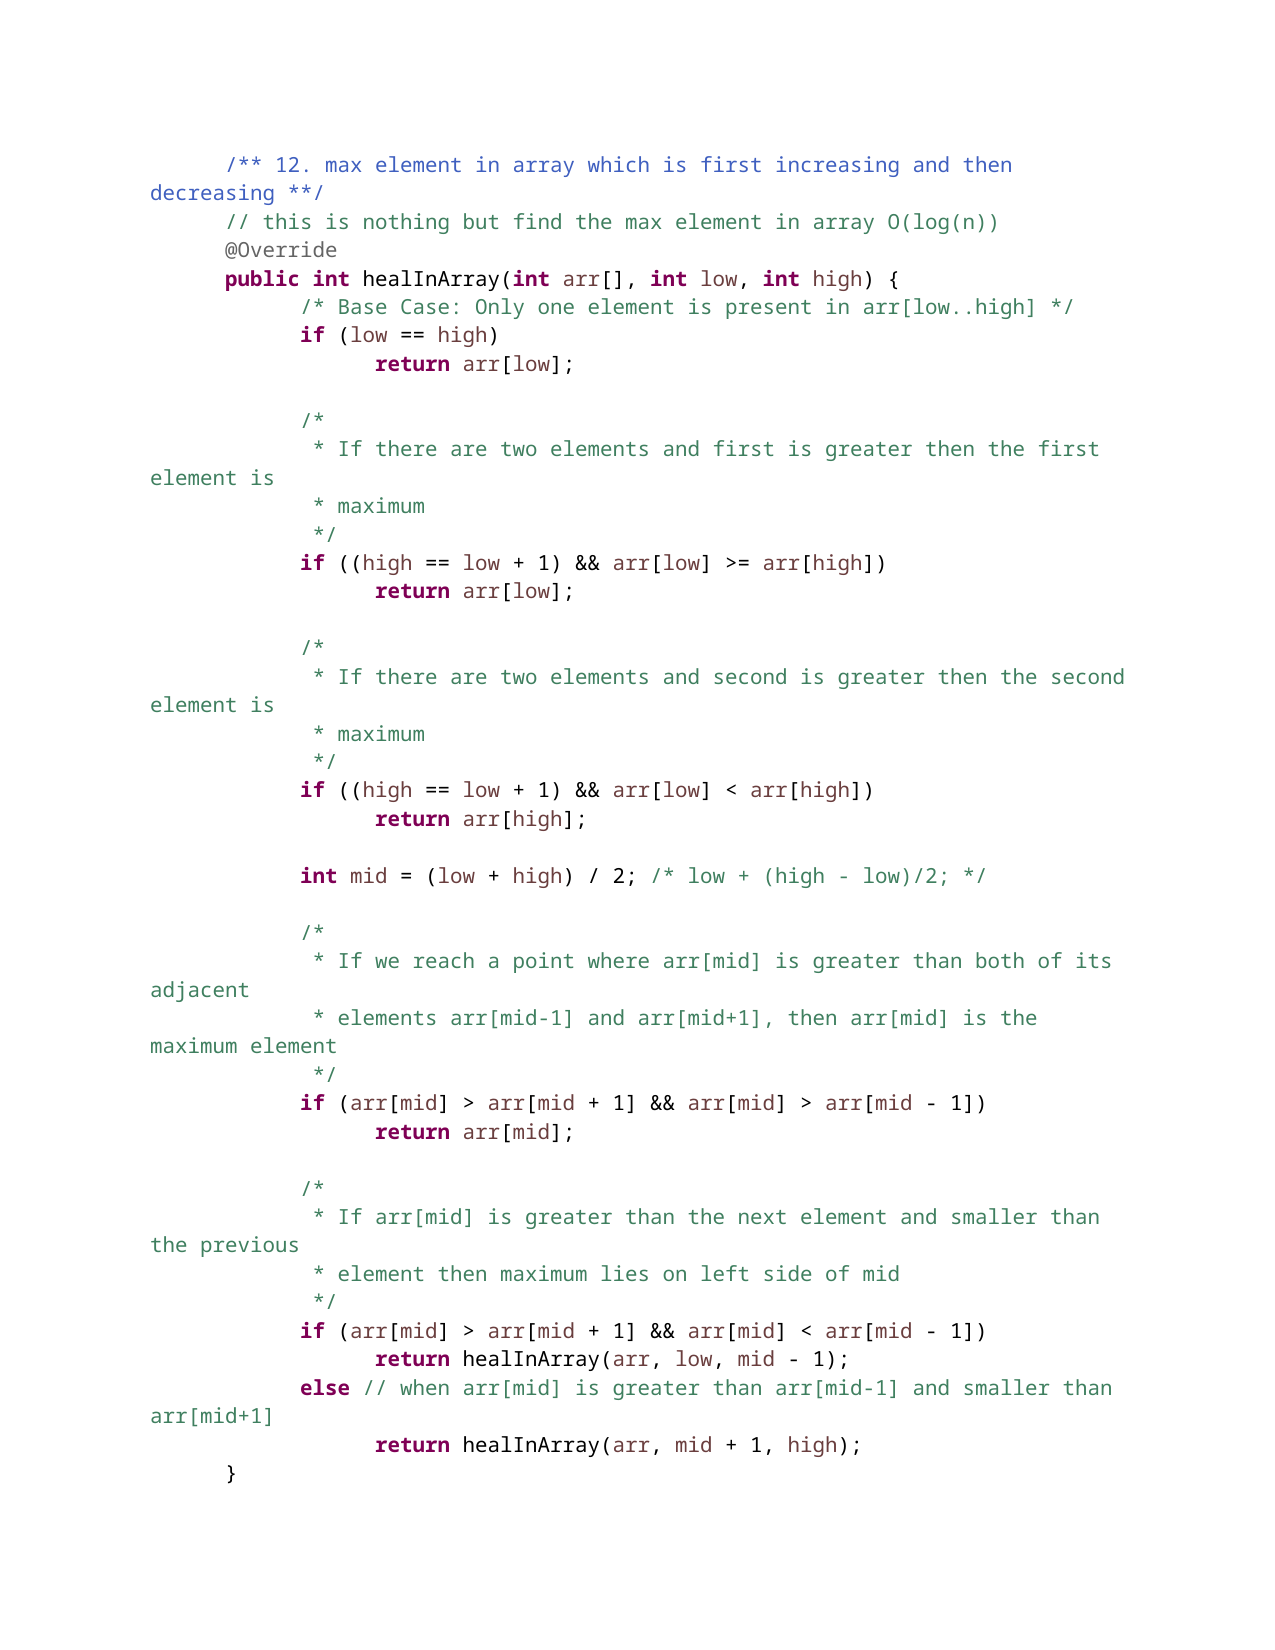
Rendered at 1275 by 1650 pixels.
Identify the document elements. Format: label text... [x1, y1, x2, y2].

text * elements arr[mid-1] and arr[mid+1], then arr[mid] is the maximum element [150, 1003, 1125, 1060]
text return healInArray(arr, low, mid - 1); [150, 1344, 1125, 1373]
text */ [150, 747, 1125, 776]
text if (low == high) [150, 321, 1125, 349]
text else // when arr[mid] is greater than arr[mid-1] and smaller than arr[mid+1] [150, 1373, 1125, 1430]
text if (arr[mid] > arr[mid + 1] && arr[mid] < arr[mid - 1]) [150, 1316, 1125, 1344]
text * If there are two elements and first is greater then the first element is [150, 434, 1125, 491]
text */ [150, 1060, 1125, 1088]
text */ [150, 520, 1125, 548]
text * maximum [150, 719, 1125, 747]
text /* [150, 918, 1125, 946]
text /* [150, 1174, 1125, 1202]
text * element then maximum lies on left side of mid [150, 1259, 1125, 1287]
text @Override [150, 235, 1125, 264]
text // this is nothing but find the max element in array O(log(n)) [150, 207, 1125, 235]
text /* [150, 633, 1125, 662]
text if (arr[mid] > arr[mid + 1] && arr[mid] > arr[mid - 1]) [150, 1088, 1125, 1117]
text return healInArray(arr, mid + 1, high); [150, 1430, 1125, 1458]
text } [150, 1458, 1125, 1487]
text * maximum [150, 491, 1125, 520]
text return arr[mid]; [150, 1117, 1125, 1145]
text return arr[high]; [150, 804, 1125, 832]
text return arr[low]; [150, 349, 1125, 377]
text if ((high == low + 1) && arr[low] >= arr[high]) [150, 548, 1125, 577]
text /* Base Case: Only one element is present in arr[low..high] */ [150, 292, 1125, 321]
text public int healInArray(int arr[], int low, int high) { [150, 264, 1125, 292]
text */ [150, 1287, 1125, 1316]
text /* [150, 406, 1125, 434]
text * If we reach a point where arr[mid] is greater than both of its adjacent [150, 946, 1125, 1003]
text * If there are two elements and second is greater then the second element is [150, 662, 1125, 719]
text /** 12. max element in array which is first increasing and then decreasing **/ [150, 150, 1125, 207]
text return arr[low]; [150, 577, 1125, 605]
text if ((high == low + 1) && arr[low] < arr[high]) [150, 776, 1125, 804]
text * If arr[mid] is greater than the next element and smaller than the previous [150, 1202, 1125, 1259]
text int mid = (low + high) / 2; /* low + (high - low)/2; */ [150, 861, 1125, 889]
